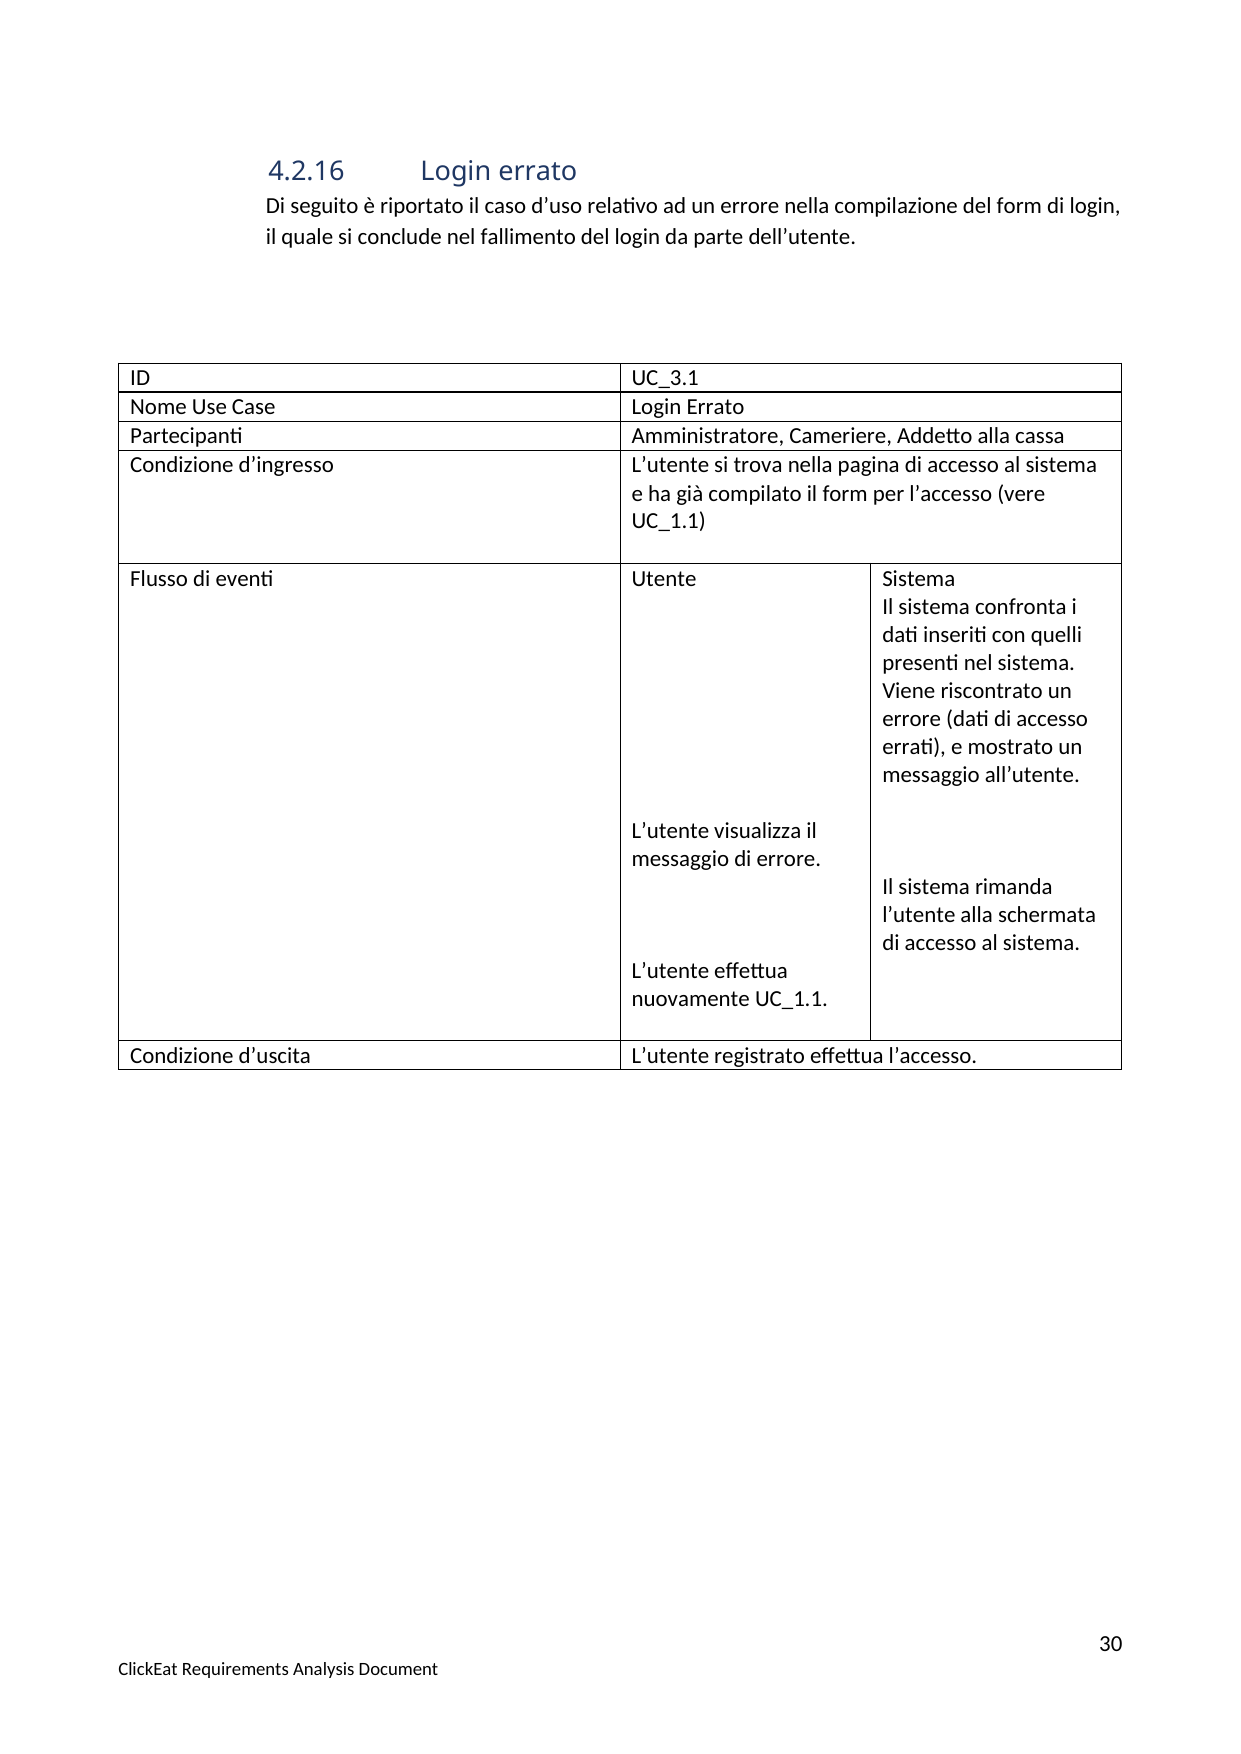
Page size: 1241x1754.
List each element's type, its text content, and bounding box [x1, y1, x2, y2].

table_header ID [119, 364, 620, 391]
table_cell Condizione d’ingresso [119, 451, 620, 563]
table_cell Login Errato [621, 393, 1121, 421]
table_cell Flusso di eventi [119, 564, 620, 1040]
table_cell Utente L’utente visualizza il messaggio di errore. L’utente effettua nuovamente UC_1.1. [621, 564, 870, 1040]
text Di seguito è riportato il caso d’uso relativo ad un errore nella compilazione del form di login, il quale si conclude nel fallimento del login da parte dell’utente. [266, 192, 1122, 250]
table_header UC_3.1 [621, 364, 1121, 391]
table_cell Partecipanti [119, 422, 620, 449]
table_cell L’utente si trova nella pagina di accesso al sistema e ha già compilato il form per l’accesso (vere UC_1.1) [621, 451, 1121, 563]
table_cell Sistema Il sistema confronta i dati inseriti con quelli presenti nel sistema. Viene riscontrato un errore (dati di accesso errati), e mostrato un messaggio all’utente. Il sistema rimanda l’utente alla schermata di accesso al sistema. [871, 564, 1121, 1040]
table_cell Nome Use Case [119, 393, 620, 421]
table_cell Amministratore, Cameriere, Addetto alla cassa [621, 422, 1121, 449]
table_cell L’utente registrato effettua l’accesso. [621, 1041, 1121, 1069]
table_cell Condizione d’uscita [119, 1041, 620, 1069]
subtitle Login errato [268, 152, 1122, 189]
